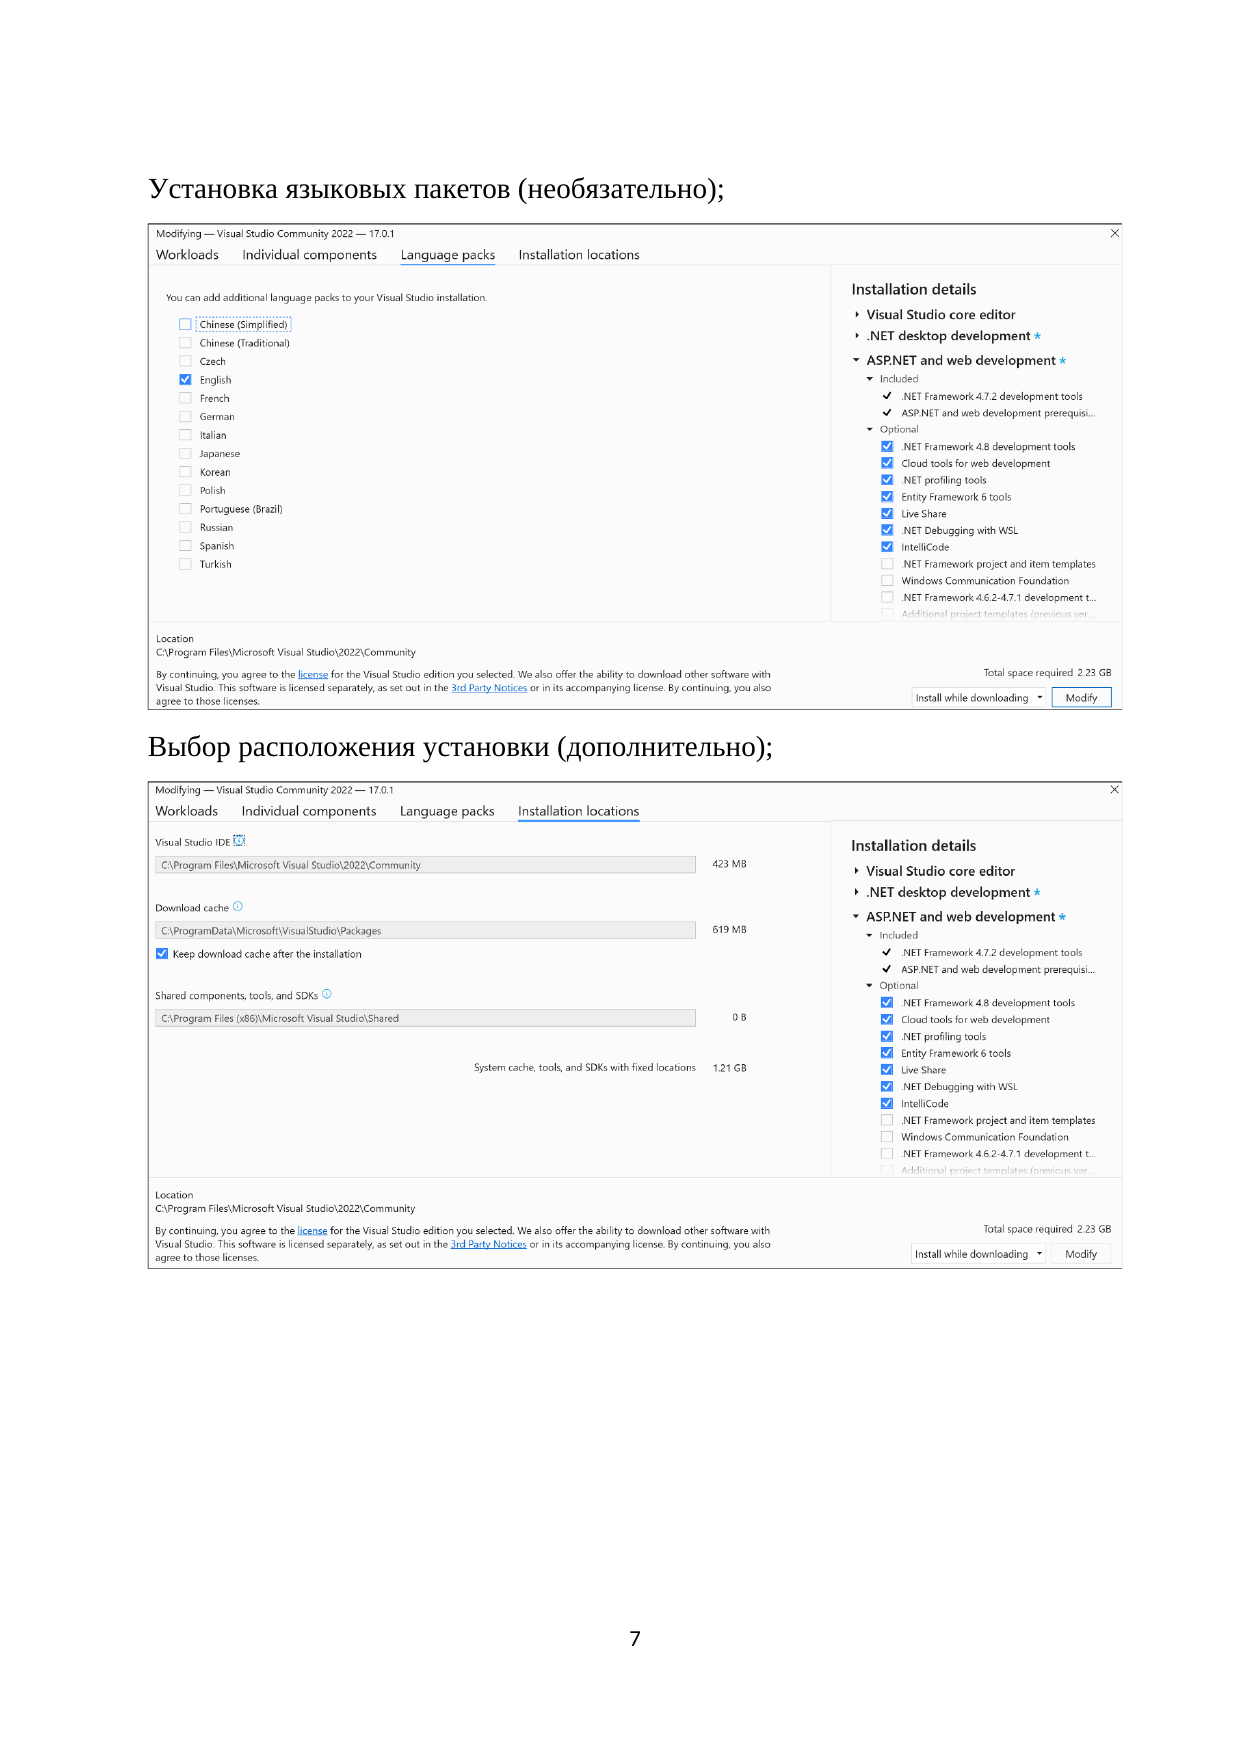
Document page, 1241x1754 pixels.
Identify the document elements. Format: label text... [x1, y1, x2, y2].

picture [147, 223, 1123, 710]
text Установка языковых пакетов (необязательно); [148, 171, 1122, 204]
text Выбор расположения установки (дополнительно); [148, 729, 1122, 762]
picture [147, 781, 1123, 1269]
